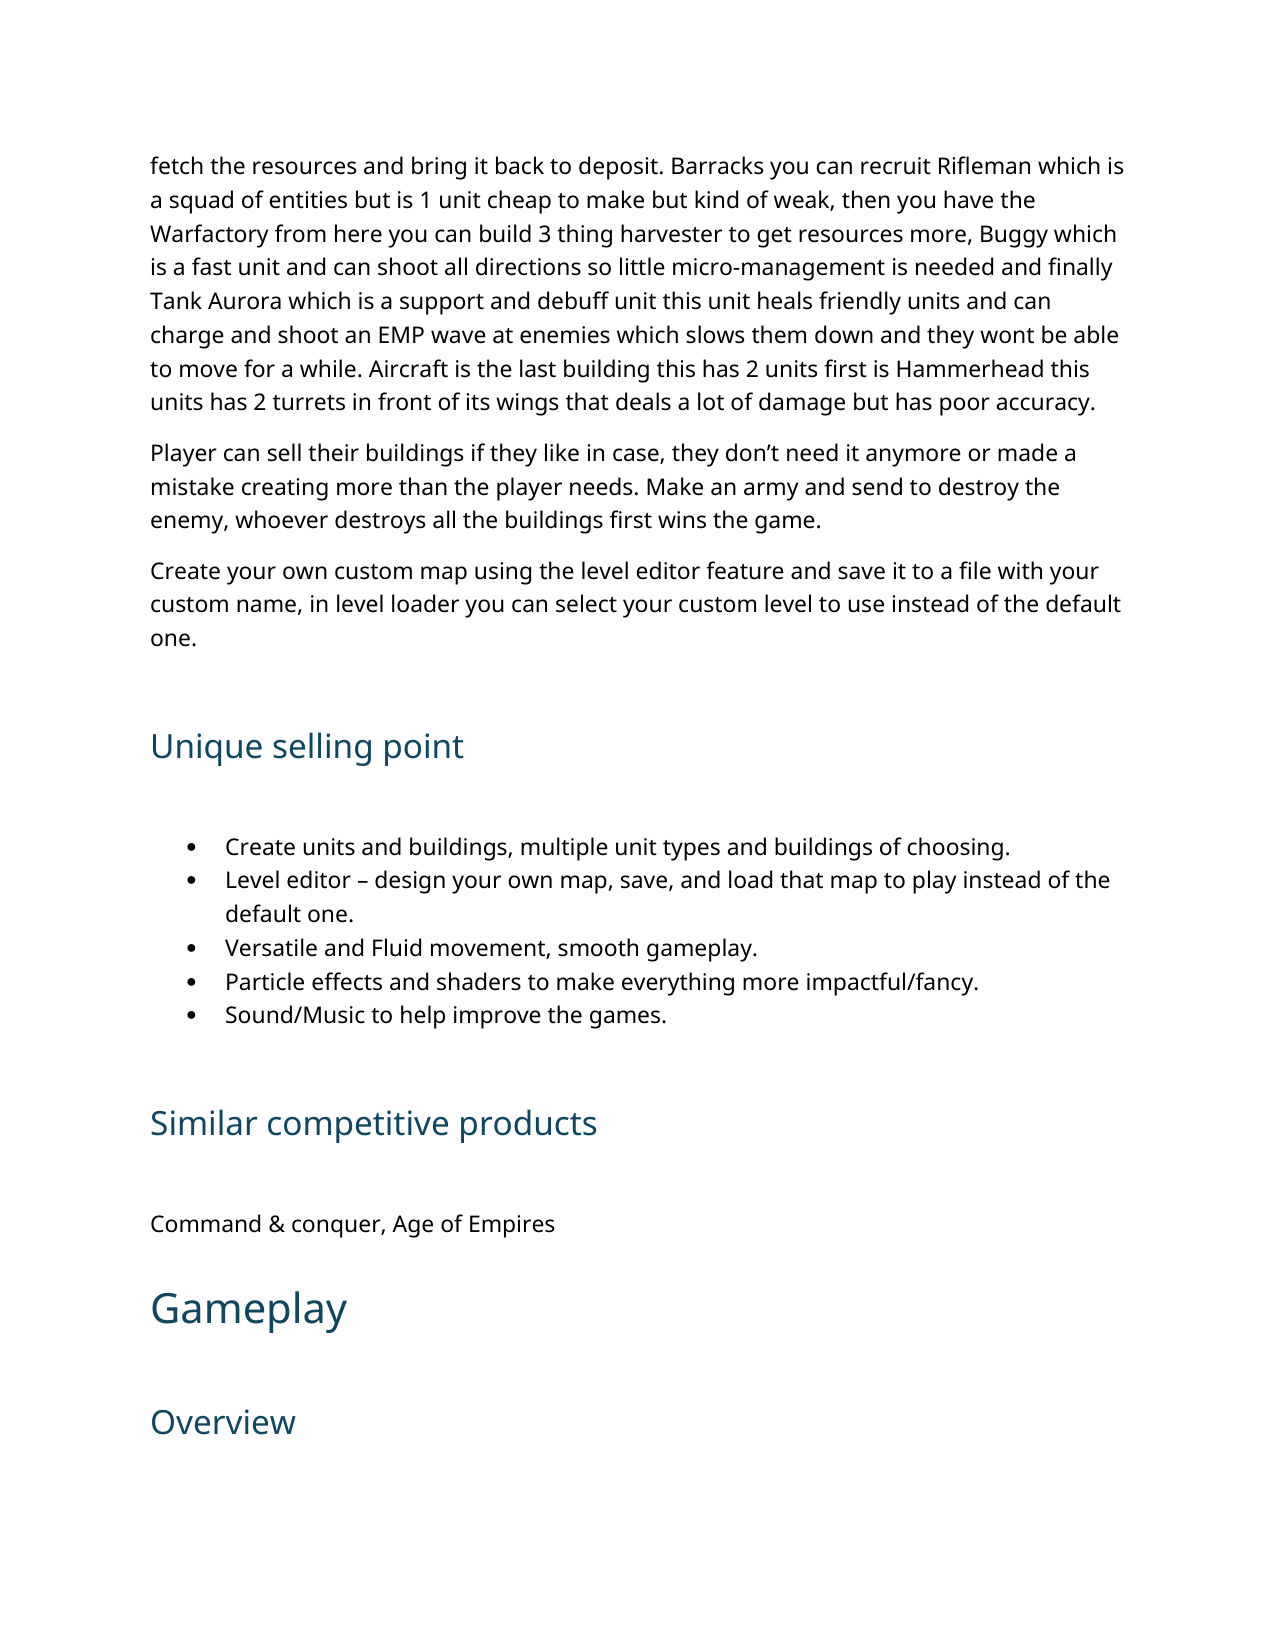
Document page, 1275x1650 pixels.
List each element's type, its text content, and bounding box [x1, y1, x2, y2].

list Particle effects and shaders to make everything more impactful/fancy. [187, 966, 1125, 997]
subtitle Unique selling point [150, 723, 1125, 768]
subtitle Overview [150, 1399, 1125, 1444]
text Player can sell their buildings if they like in case, they don’t need it anymore or made a mistake creating more than the player needs. Make an army and send to destroy the enemy, whoever destroys all the buildings first wins the game. [150, 437, 1125, 535]
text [150, 150, 1125, 417]
list Create units and buildings, multiple unit types and buildings of choosing. [187, 831, 1125, 862]
subtitle Gameplay [150, 1279, 1125, 1336]
list Versatile and Fluid movement, smooth gameplay. [187, 932, 1125, 963]
list Level editor – design your own map, save, and load that map to play instead of the default one. [187, 864, 1125, 929]
text Create your own custom map using the level editor feature and save it to a file with your custom name, in level loader you can select your custom level to use instead of the default one. [150, 554, 1125, 653]
list Sound/Music to help improve the games. [187, 999, 1125, 1031]
text Command & conquer, Age of Empires [150, 1208, 1125, 1239]
subtitle Similar competitive products [150, 1100, 1125, 1146]
